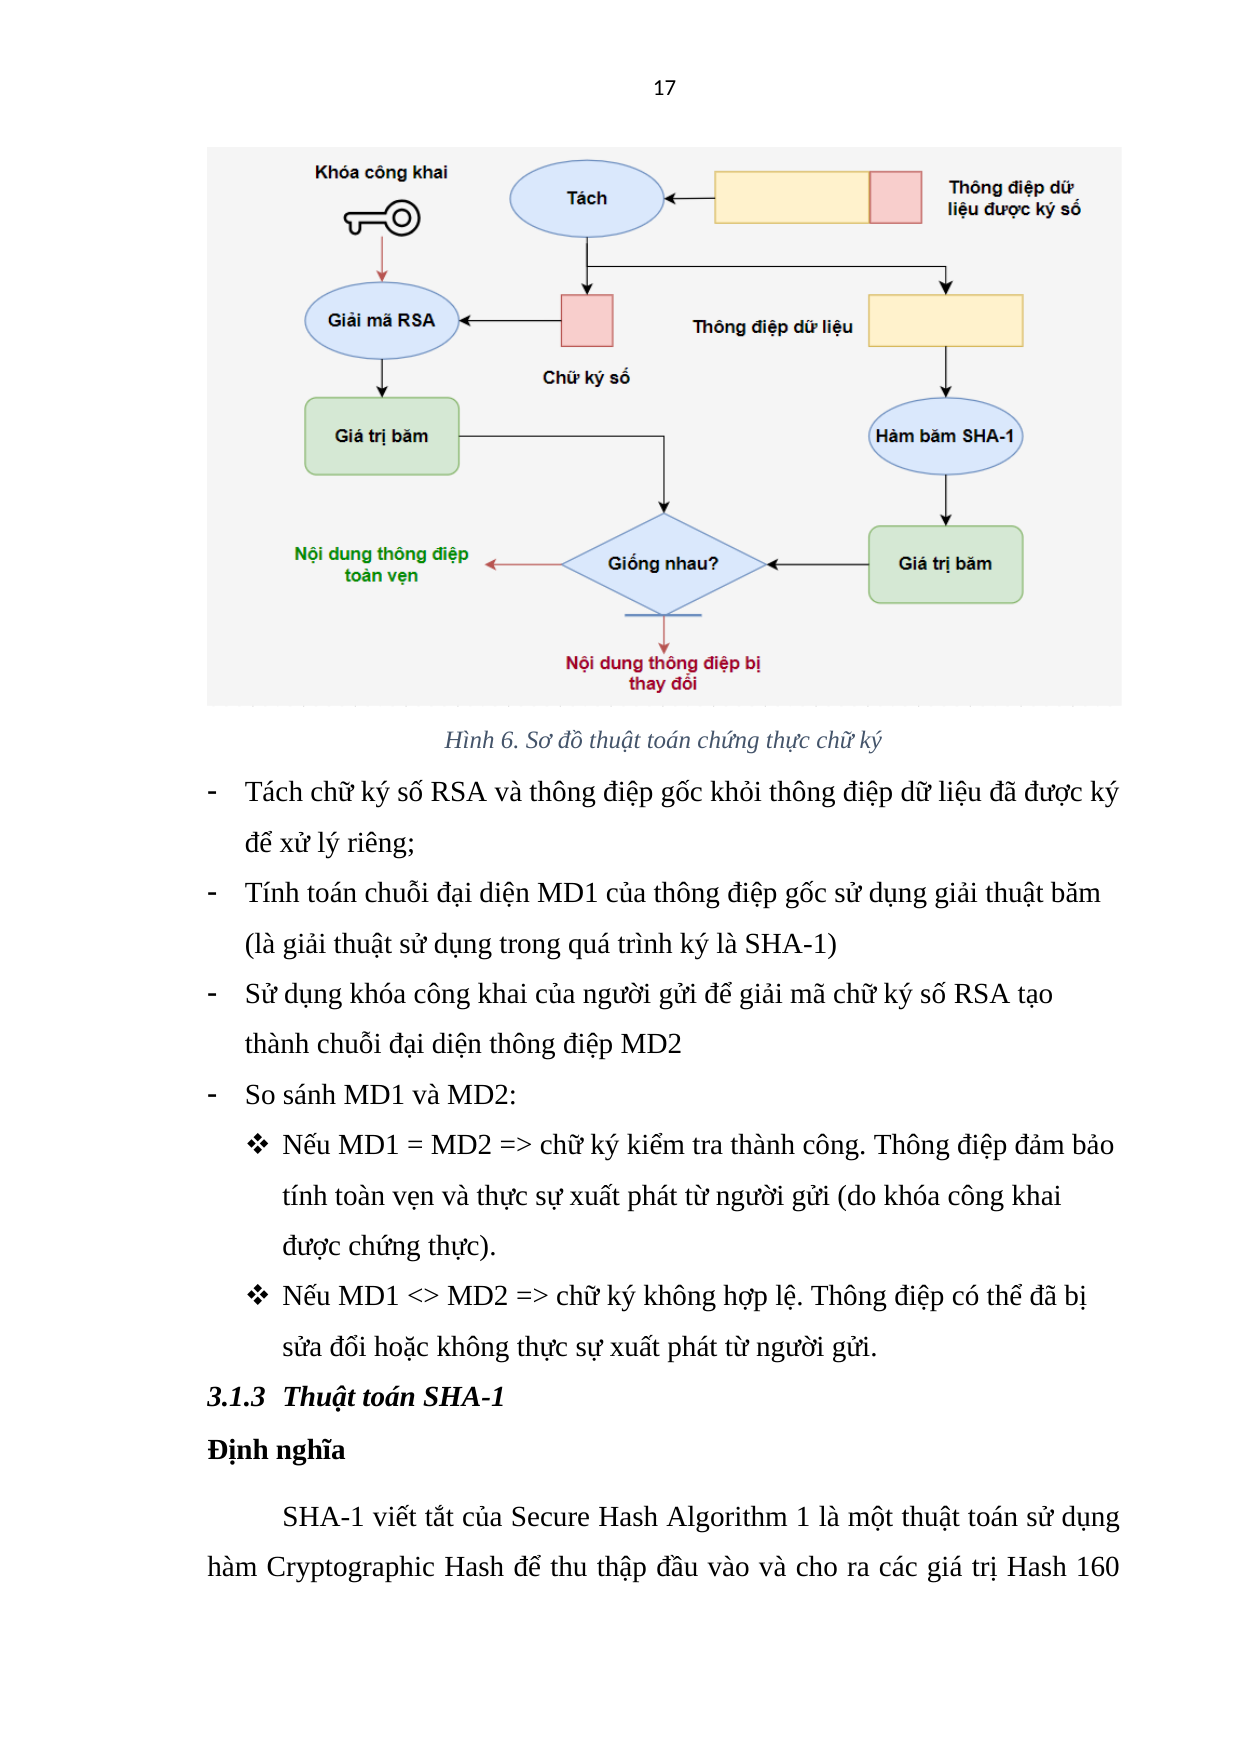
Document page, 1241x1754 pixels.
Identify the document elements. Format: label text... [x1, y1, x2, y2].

list So sánh MD1 và MD2: [207, 1077, 1122, 1110]
text Định nghĩa [207, 1432, 1122, 1465]
list Tách chữ ký số RSA và thông điệp gốc khỏi thông điệp dữ liệu đã được ký để xử lý riêng; [207, 774, 1122, 858]
list Sử dụng khóa công khai của người gửi để giải mã chữ ký số RSA tạo thành chuỗi đại diện thông điệp MD2 [207, 976, 1122, 1060]
list Tính toán chuỗi đại diện MD1 của thông điệp gốc sử dụng giải thuật băm (là giải thuật sử dụng trong quá trình ký là SHA-1) [207, 875, 1122, 959]
picture [207, 147, 1122, 707]
list Nếu MD1 = MD2 => chữ ký kiểm tra thành công. Thông điệp đảm bảo tính toàn vẹn và thực sự xuất phát từ người gửi (do khóa công khai được chứng thực). [244, 1127, 1122, 1261]
text Hình 6. Sơ đồ thuật toán chứng thực chữ ký [207, 725, 1122, 754]
list Nếu MD1 <> MD2 => chữ ký không hợp lệ. Thông điệp có thể đã bị sửa đổi hoặc không thực sự xuất phát từ người gửi. [244, 1278, 1122, 1362]
list Thuật toán SHA-1 [207, 1379, 1122, 1412]
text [207, 1499, 1122, 1583]
